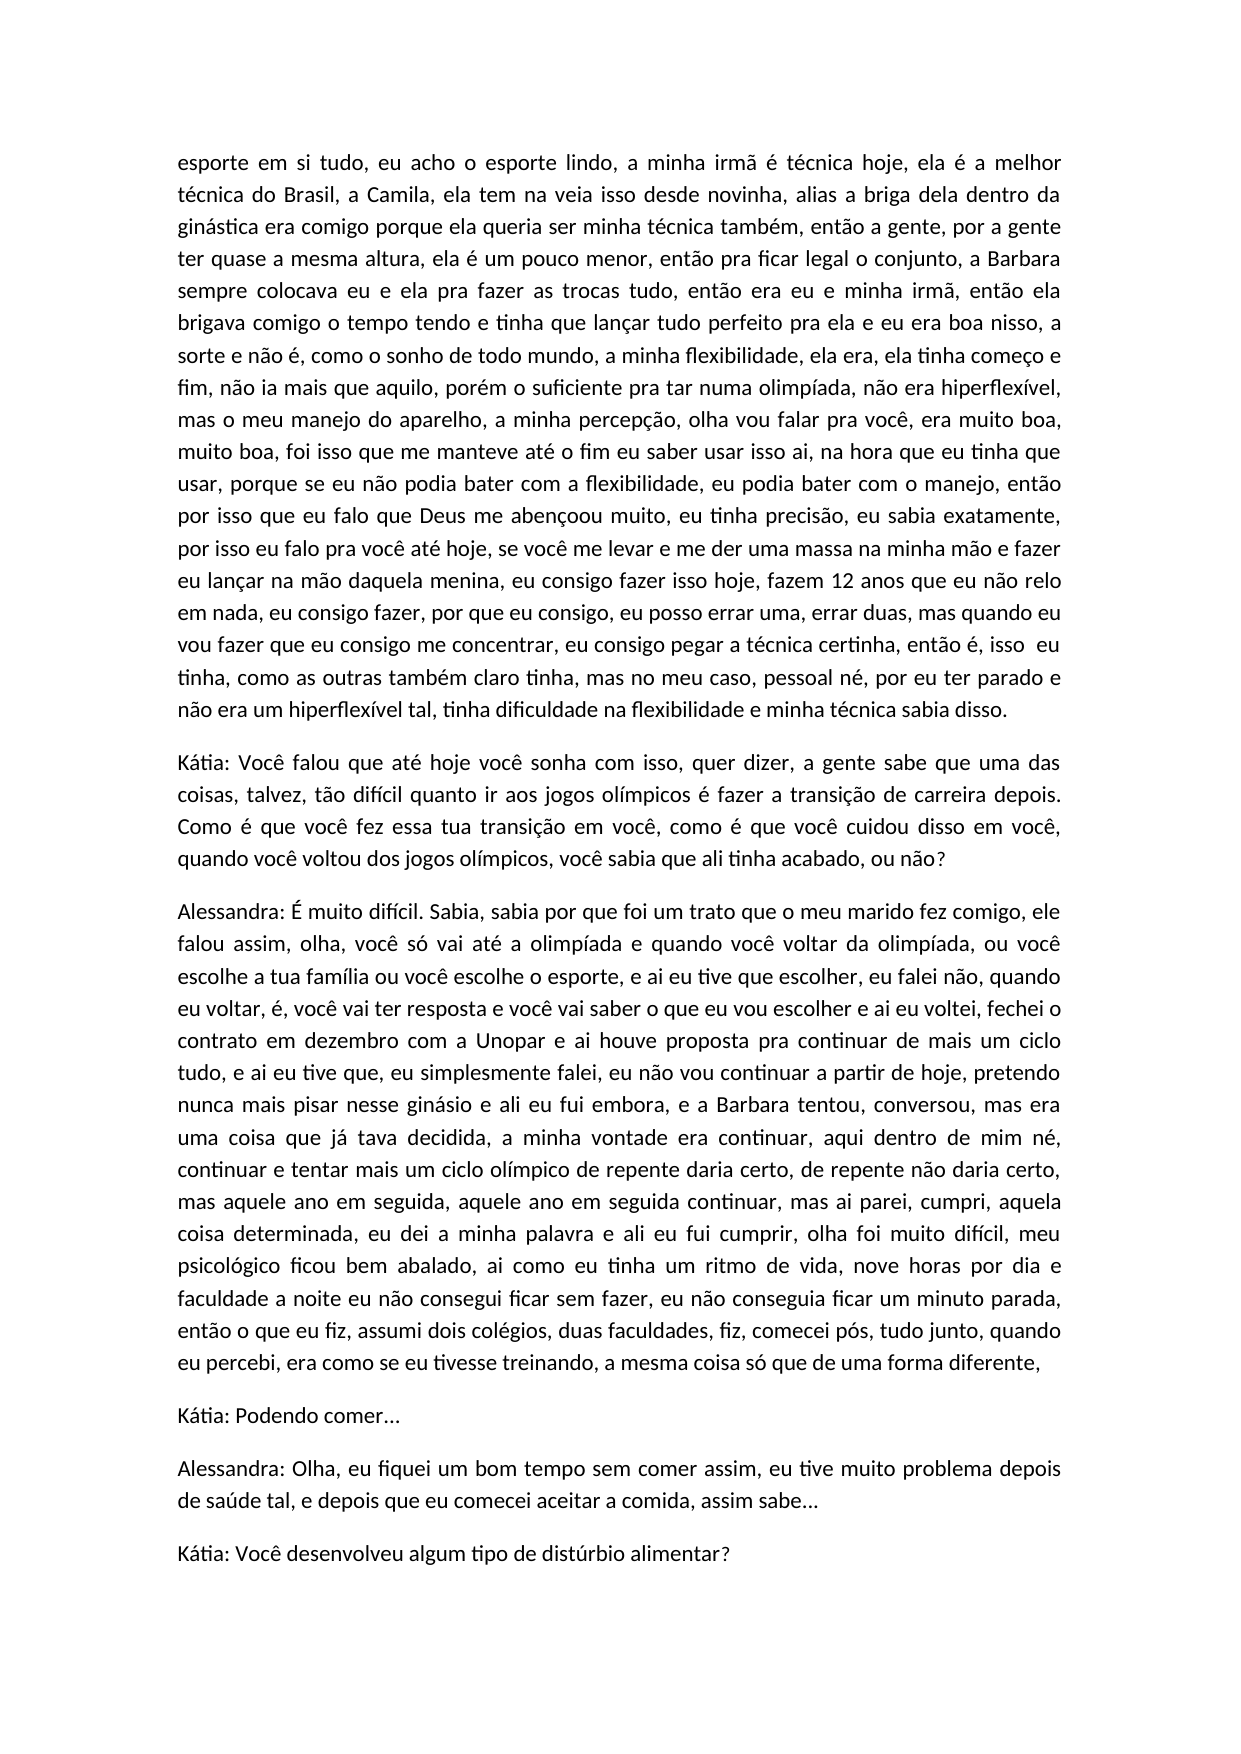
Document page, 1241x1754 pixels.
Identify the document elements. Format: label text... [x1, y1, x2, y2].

text Alessandra: Olha, eu fiquei um bom tempo sem comer assim, eu tive muito problema depois de saúde tal, e depois que eu comecei aceitar a comida, assim sabe... [177, 1454, 1063, 1514]
text Kátia: Você falou que até hoje você sonha com isso, quer dizer, a gente sabe que uma das coisas, talvez, tão difícil quanto ir aos jogos olímpicos é fazer a transição de carreira depois. Como é que você fez essa tua transição em você, como é que você cuidou disso em você, quando você voltou dos jogos olímpicos, você sabia que ali tinha acabado, ou não? [177, 748, 1063, 872]
text Kátia: Você desenvolveu algum tipo de distúrbio alimentar? [177, 1539, 1063, 1567]
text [177, 148, 1063, 723]
text Alessandra: É muito difícil. Sabia, sabia por que foi um trato que o meu marido fez comigo, ele falou assim, olha, você só vai até a olimpíada e quando você voltar da olimpíada, ou você escolhe a tua família ou você escolhe o esporte, e ai eu tive que escolher, eu falei não, quando eu voltar, é, você vai ter resposta e você vai saber o que eu vou escolher e ai eu voltei, fechei o contrato em dezembro com a Unopar e ai houve proposta pra continuar de mais um ciclo tudo, e ai eu tive que, eu simplesmente falei, eu não vou continuar a partir de hoje, pretendo nunca mais pisar nesse ginásio e ali eu fui embora, e a Barbara tentou, conversou, mas era uma coisa que já tava decidida, a minha vontade era continuar, aqui dentro de mim né, continuar e tentar mais um ciclo olímpico de repente daria certo, de repente não daria certo, mas aquele ano em seguida, aquele ano em seguida continuar, mas ai parei, cumpri, aquela coisa determinada, eu dei a minha palavra e ali eu fui cumprir, olha foi muito difícil, meu psicológico ficou bem abalado, ai como eu tinha um ritmo de vida, nove horas por dia e faculdade a noite eu não consegui ficar sem fazer, eu não conseguia ficar um minuto parada, então o que eu fiz, assumi dois colégios, duas faculdades, fiz, comecei pós, tudo junto, quando eu percebi, era como se eu tivesse treinando, a mesma coisa só que de uma forma diferente, [177, 897, 1063, 1376]
text Kátia: Podendo comer... [177, 1401, 1063, 1429]
